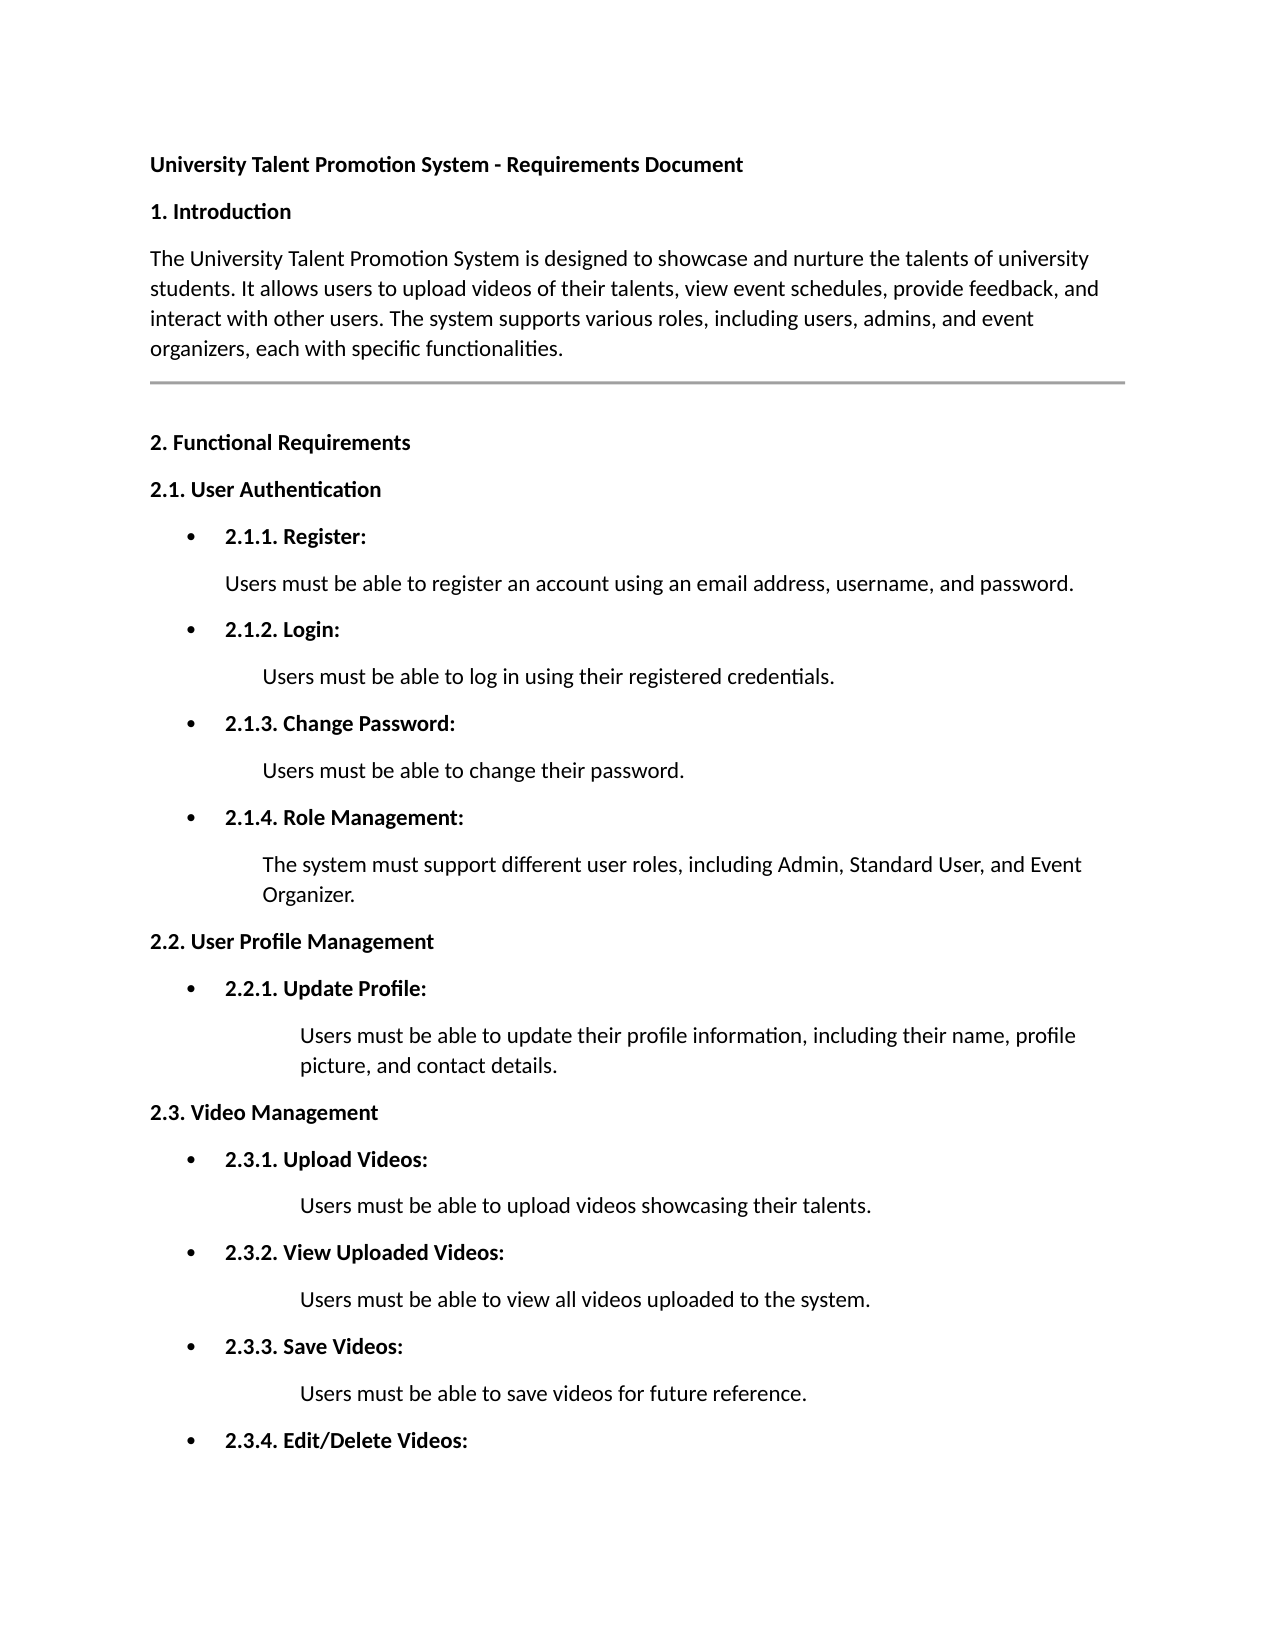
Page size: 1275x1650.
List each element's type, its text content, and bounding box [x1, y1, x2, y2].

list 2.3.4. Edit/Delete Videos: [187, 1426, 1125, 1454]
list 2.1.2. Login: [187, 616, 1125, 644]
text 2.3. Video Management [150, 1098, 1125, 1126]
text Users must be able to change their password. [262, 756, 1125, 784]
text 2.1. User Authentication [150, 475, 1125, 503]
list 2.3.3. Save Videos: [187, 1332, 1125, 1360]
text The system must support different user roles, including Admin, Standard User, and Event Organizer. [262, 850, 1125, 908]
text The University Talent Promotion System is designed to showcase and nurture the talents of university students. It allows users to upload videos of their talents, view event schedules, provide feedback, and interact with other users. The system supports various roles, including users, admins, and event organizers, each with specific functionalities. [150, 244, 1125, 362]
text Users must be able to register an account using an email address, username, and password. [225, 569, 1125, 597]
text 1. Introduction [150, 197, 1125, 225]
text Users must be able to upload videos showcasing their talents. [300, 1192, 1125, 1220]
text 2. Functional Requirements [150, 428, 1125, 456]
text Users must be able to update their profile information, including their name, profile picture, and contact details. [300, 1021, 1125, 1079]
text 2.2. User Profile Management [150, 927, 1125, 955]
text Users must be able to save videos for future reference. [300, 1379, 1125, 1407]
list 2.1.1. Register: [187, 522, 1125, 550]
text Users must be able to view all videos uploaded to the system. [300, 1285, 1125, 1313]
list 2.3.2. View Uploaded Videos: [187, 1238, 1125, 1267]
list 2.3.1. Upload Videos: [187, 1145, 1125, 1173]
text Users must be able to log in using their registered credentials. [262, 662, 1125, 691]
list 2.1.3. Change Password: [187, 709, 1125, 737]
text University Talent Promotion System - Requirements Document [150, 150, 1125, 178]
list 2.1.4. Role Management: [187, 803, 1125, 831]
list 2.2.1. Update Profile: [187, 974, 1125, 1002]
